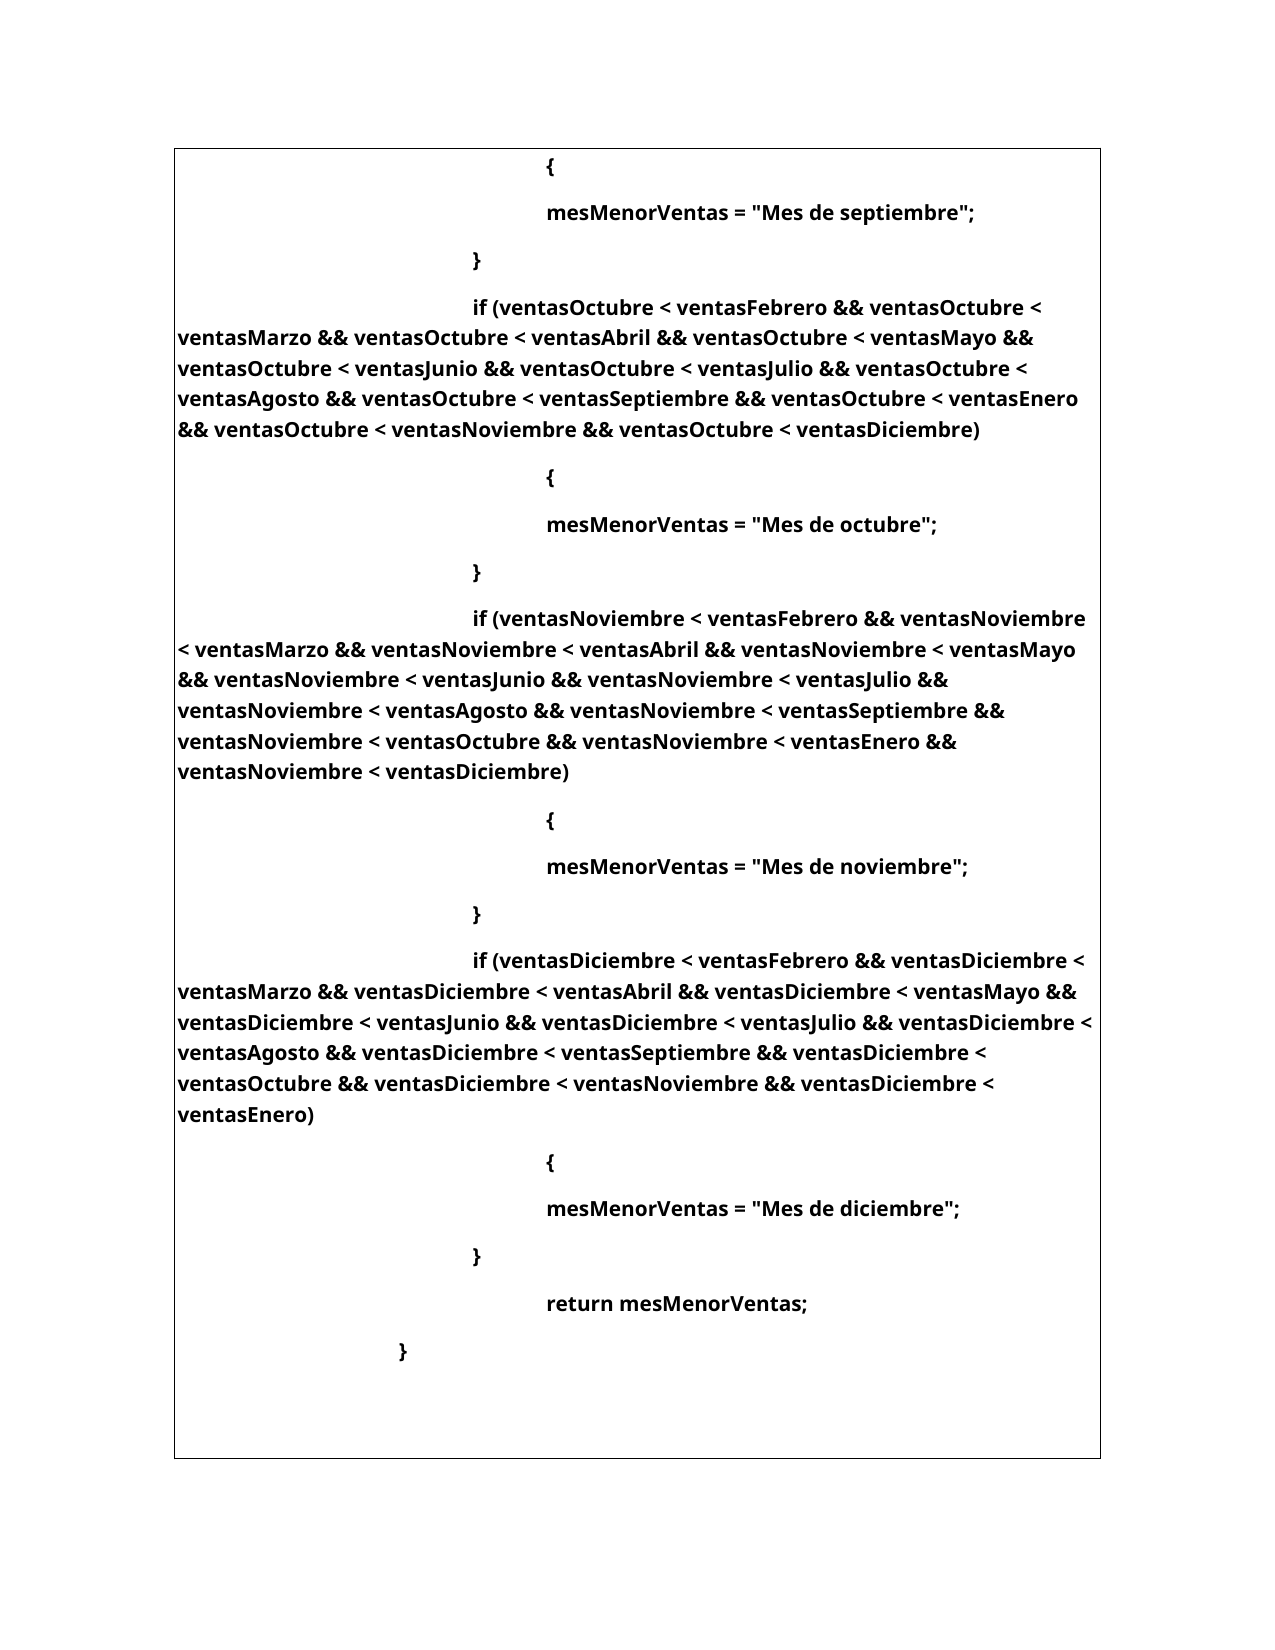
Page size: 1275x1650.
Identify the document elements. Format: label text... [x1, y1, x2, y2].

text mesMenorVentas = "Mes de septiembre"; [175, 195, 1100, 227]
text } [175, 896, 1100, 928]
text return mesMenorVentas; [175, 1286, 1100, 1317]
text } [175, 1238, 1100, 1270]
text { [175, 149, 1100, 179]
text { [175, 802, 1100, 833]
text } [175, 554, 1100, 586]
text } [175, 242, 1100, 274]
text { [175, 459, 1100, 491]
text mesMenorVentas = "Mes de diciembre"; [175, 1191, 1100, 1223]
text if (ventasDiciembre < ventasFebrero && ventasDiciembre < ventasMarzo && ventasDiciembre < ventasAbril && ventasDiciembre < ventasMayo && ventasDiciembre < ventasJunio && ventasDiciembre < ventasJulio && ventasDiciembre < ventasAgosto && ventasDiciembre < ventasSeptiembre && ventasDiciembre < ventasOctubre && ventasDiciembre < ventasNoviembre && ventasDiciembre < ventasEnero) [175, 943, 1100, 1128]
text if (ventasNoviembre < ventasFebrero && ventasNoviembre < ventasMarzo && ventasNoviembre < ventasAbril && ventasNoviembre < ventasMayo && ventasNoviembre < ventasJunio && ventasNoviembre < ventasJulio && ventasNoviembre < ventasAgosto && ventasNoviembre < ventasSeptiembre && ventasNoviembre < ventasOctubre && ventasNoviembre < ventasEnero && ventasNoviembre < ventasDiciembre) [175, 601, 1100, 786]
text } [175, 1333, 1100, 1365]
text mesMenorVentas = "Mes de octubre"; [175, 507, 1100, 538]
text { [175, 1144, 1100, 1176]
text if (ventasOctubre < ventasFebrero && ventasOctubre < ventasMarzo && ventasOctubre < ventasAbril && ventasOctubre < ventasMayo && ventasOctubre < ventasJunio && ventasOctubre < ventasJulio && ventasOctubre < ventasAgosto && ventasOctubre < ventasSeptiembre && ventasOctubre < ventasEnero && ventasOctubre < ventasNoviembre && ventasOctubre < ventasDiciembre) [175, 289, 1100, 444]
text mesMenorVentas = "Mes de noviembre"; [175, 849, 1100, 881]
